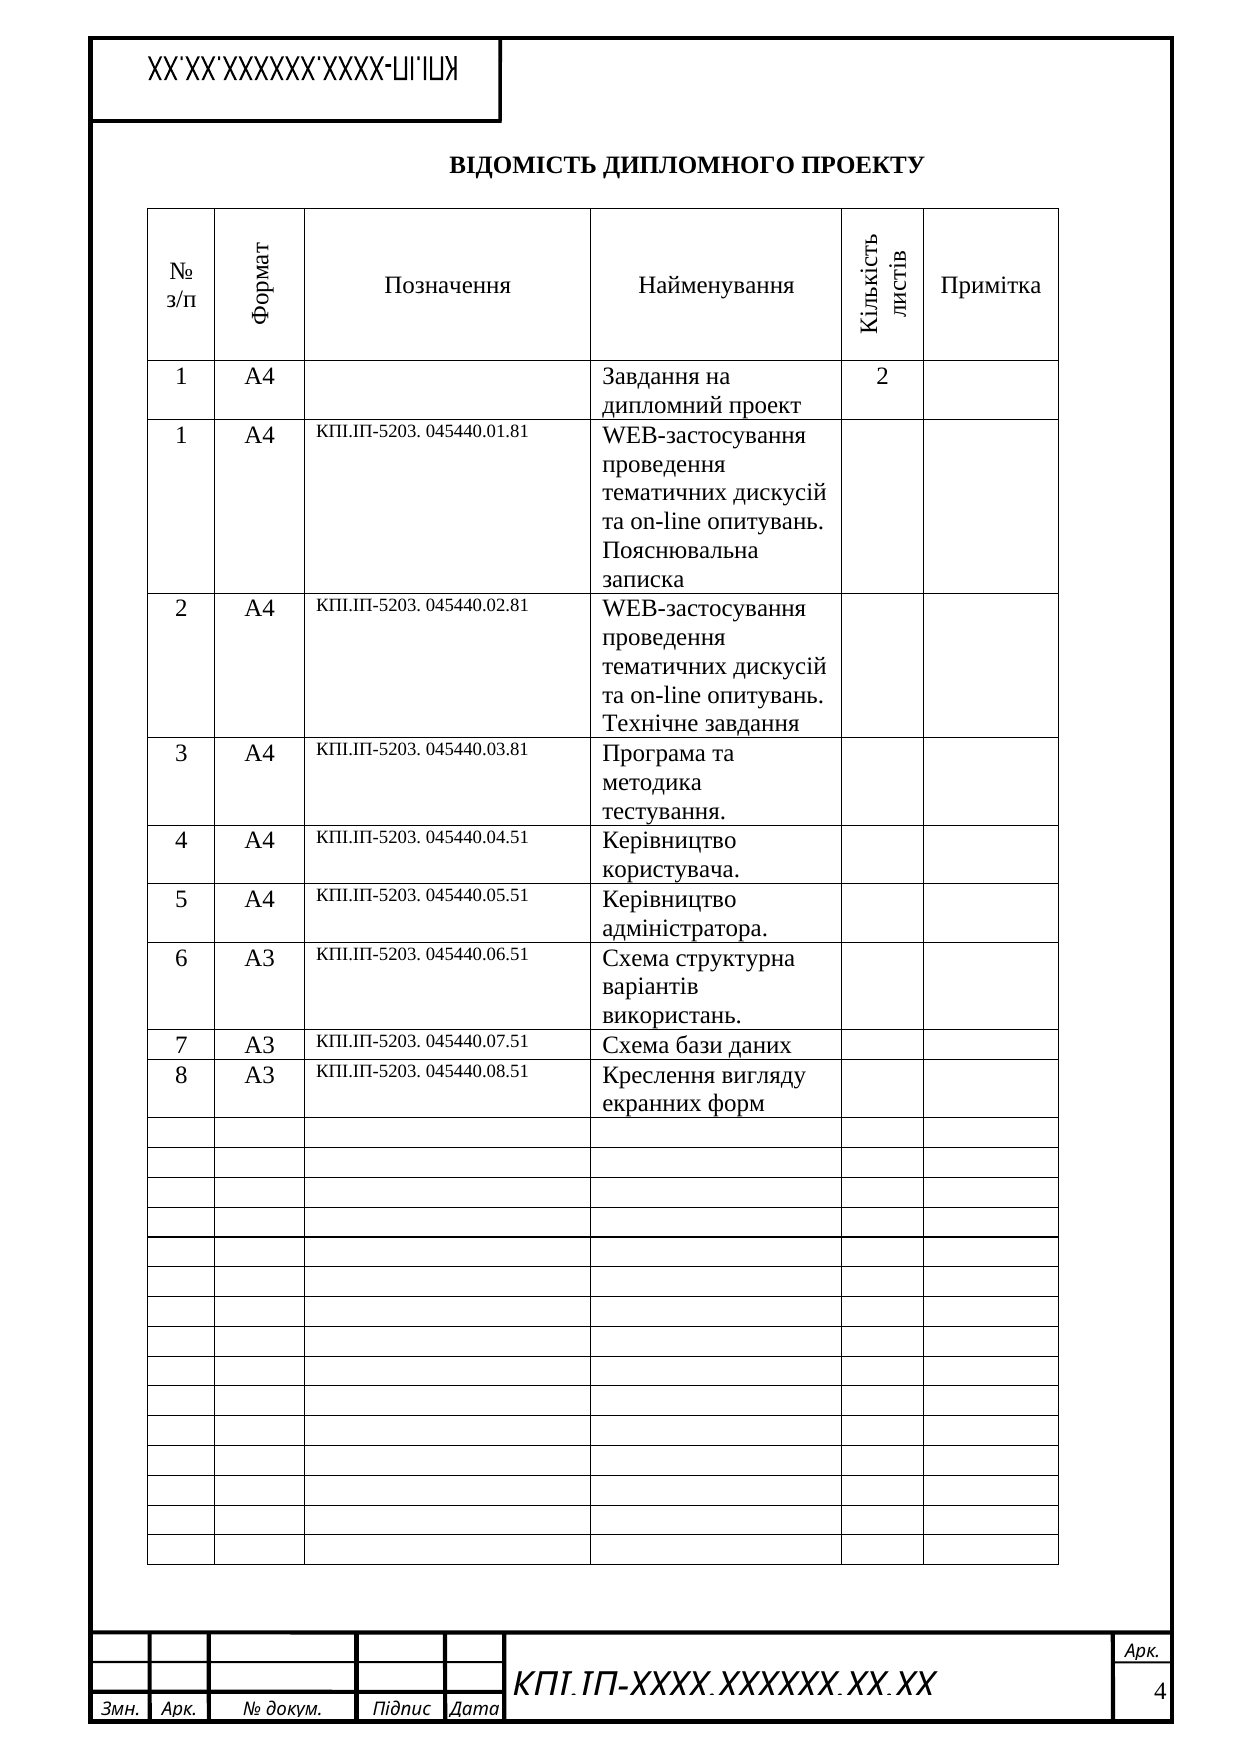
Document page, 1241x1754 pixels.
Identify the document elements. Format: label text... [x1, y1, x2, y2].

table_cell [842, 1030, 923, 1059]
table_cell [305, 361, 590, 419]
table_cell [924, 1238, 1058, 1266]
text ВІДОМІСТЬ ДИПЛОМНОГО ПРОЕКТУ [148, 150, 1152, 179]
table_cell [591, 1446, 841, 1475]
table_cell [924, 1178, 1058, 1207]
table_cell [148, 1148, 214, 1177]
table_cell [924, 1030, 1058, 1059]
table_cell [148, 1357, 214, 1385]
table_cell [215, 1446, 304, 1475]
table_cell [305, 1297, 590, 1326]
table_cell [215, 1118, 304, 1147]
table_cell [305, 1535, 590, 1564]
table_cell [305, 1327, 590, 1356]
table_cell [591, 1386, 841, 1415]
table_cell [148, 1118, 214, 1147]
table_cell [842, 1386, 923, 1415]
table_cell [305, 1208, 590, 1236]
table_cell WEB-застосування проведення тематичних дискусій та on-line опитувань. Технічне завдання [591, 594, 841, 737]
table_cell [215, 1238, 304, 1266]
table_cell КПІ.ІП-5203. 045440.01.81 [305, 420, 590, 592]
table_cell 2 [842, 361, 923, 419]
table_cell [842, 1060, 923, 1117]
table_cell [842, 1476, 923, 1504]
table_cell [148, 1178, 214, 1207]
table_cell КПІ.ІП-5203. 045440.02.81 [305, 594, 590, 737]
table_cell [215, 1178, 304, 1207]
table_cell [591, 1238, 841, 1266]
table_cell [924, 1416, 1058, 1445]
table_cell [305, 1506, 590, 1534]
table_header Формат [215, 209, 304, 360]
table_cell [591, 1148, 841, 1177]
table_cell [842, 1446, 923, 1475]
table_cell [591, 1416, 841, 1445]
table_cell [215, 1357, 304, 1385]
table_cell [215, 1506, 304, 1534]
table_cell КПІ.ІП-5203. 045440.07.51 [305, 1030, 590, 1059]
table_cell [591, 1297, 841, 1326]
table_cell Керівництво користувача. [591, 826, 841, 883]
table_cell A4 [215, 361, 304, 419]
table_cell [215, 1476, 304, 1504]
table_cell А3 [215, 943, 304, 1029]
table_cell [842, 943, 923, 1029]
table_cell [305, 1238, 590, 1266]
table_cell [305, 1476, 590, 1504]
table_cell КПІ.ІП-5203. 045440.04.51 [305, 826, 590, 883]
table_cell [924, 1535, 1058, 1564]
table_cell [215, 1327, 304, 1356]
table_cell [842, 1267, 923, 1296]
table_header Найменування [591, 209, 841, 360]
table_cell [924, 1446, 1058, 1475]
table_cell [305, 1446, 590, 1475]
table_cell [148, 1446, 214, 1475]
table_cell [924, 420, 1058, 592]
table_cell [842, 884, 923, 942]
table_cell [924, 1060, 1058, 1117]
table_cell [924, 594, 1058, 737]
table_cell [215, 1267, 304, 1296]
table_cell [842, 1238, 923, 1266]
table_cell 6 [148, 943, 214, 1029]
table_cell КПІ.ІП-5203. 045440.05.51 [305, 884, 590, 942]
table_cell [148, 1535, 214, 1564]
table_cell 5 [148, 884, 214, 942]
table_cell КПІ.ІП-5203. 045440.03.81 [305, 738, 590, 824]
table_header № з/п [148, 209, 214, 360]
table_cell [842, 1416, 923, 1445]
table_cell [842, 1178, 923, 1207]
table_cell Програма та методика тестування. [591, 738, 841, 824]
table_cell [842, 826, 923, 883]
table_cell [591, 1267, 841, 1296]
table_cell А3 [215, 1030, 304, 1059]
table_cell [591, 1357, 841, 1385]
table_cell А4 [215, 826, 304, 883]
table_cell [591, 1506, 841, 1534]
table_cell [305, 1386, 590, 1415]
table_cell [924, 1118, 1058, 1147]
table_cell [924, 884, 1058, 942]
table_cell [924, 1506, 1058, 1534]
table_cell Схема бази даних [591, 1030, 841, 1059]
table_cell [148, 1297, 214, 1326]
table_cell [148, 1416, 214, 1445]
table_cell [842, 420, 923, 592]
table_cell [591, 1327, 841, 1356]
table_header Примітка [924, 209, 1058, 360]
table_cell [842, 1208, 923, 1236]
table_cell [842, 1357, 923, 1385]
table_cell [148, 1208, 214, 1236]
table_cell А4 [215, 884, 304, 942]
table_cell А4 [215, 420, 304, 592]
table_cell [842, 1327, 923, 1356]
table_cell 3 [148, 738, 214, 824]
table_cell [215, 1416, 304, 1445]
table_cell WEB-застосування проведення тематичних дискусій та on-line опитувань. Пояснювальна записка [591, 420, 841, 592]
table_cell [148, 1327, 214, 1356]
table_cell [924, 1297, 1058, 1326]
table_cell [148, 1238, 214, 1266]
table_cell [842, 1535, 923, 1564]
table_cell [842, 738, 923, 824]
table_cell [148, 1267, 214, 1296]
table_cell [924, 1208, 1058, 1236]
table_cell 1 [148, 420, 214, 592]
table_cell [305, 1148, 590, 1177]
table_cell [924, 361, 1058, 419]
table_cell [305, 1416, 590, 1445]
table_cell [305, 1357, 590, 1385]
table_header Кількість листів [842, 209, 923, 360]
table_cell Креслення вигляду екранних форм [591, 1060, 841, 1117]
table_cell [148, 1386, 214, 1415]
table_cell [924, 1357, 1058, 1385]
table_cell [215, 1148, 304, 1177]
table_cell [924, 826, 1058, 883]
table_cell [305, 1267, 590, 1296]
table_cell [148, 1506, 214, 1534]
table_cell [924, 1476, 1058, 1504]
table_cell 7 [148, 1030, 214, 1059]
table_cell [924, 1267, 1058, 1296]
table_cell [215, 1208, 304, 1236]
table_cell [924, 1148, 1058, 1177]
table_cell [842, 1118, 923, 1147]
table_cell 8 [148, 1060, 214, 1117]
table_cell [842, 1297, 923, 1326]
table_cell [591, 1208, 841, 1236]
table_cell [305, 1118, 590, 1147]
table_cell 2 [148, 594, 214, 737]
table_cell [215, 1535, 304, 1564]
table_cell [591, 1476, 841, 1504]
table_cell А4 [215, 738, 304, 824]
table_cell [148, 1476, 214, 1504]
table_cell [924, 1327, 1058, 1356]
table_cell Керівництво адміністратора. [591, 884, 841, 942]
table_cell [591, 1178, 841, 1207]
table_cell [305, 1178, 590, 1207]
table_cell [924, 738, 1058, 824]
table_cell Схема структурна варіантів використань. [591, 943, 841, 1029]
table_cell [842, 594, 923, 737]
table_cell 1 [148, 361, 214, 419]
table_cell [591, 1535, 841, 1564]
table_cell Завдання на дипломний проект [591, 361, 841, 419]
table_cell 4 [148, 826, 214, 883]
table_cell [842, 1148, 923, 1177]
table_cell А3 [215, 1060, 304, 1117]
table_cell КПІ.ІП-5203. 045440.08.51 [305, 1060, 590, 1117]
table_cell [215, 1386, 304, 1415]
table_cell [215, 1297, 304, 1326]
table_cell [591, 1118, 841, 1147]
table_cell [842, 1506, 923, 1534]
table_header Позначення [305, 209, 590, 360]
table_cell [924, 943, 1058, 1029]
table_cell А4 [215, 594, 304, 737]
table_cell [924, 1386, 1058, 1415]
table_cell КПІ.ІП-5203. 045440.06.51 [305, 943, 590, 1029]
